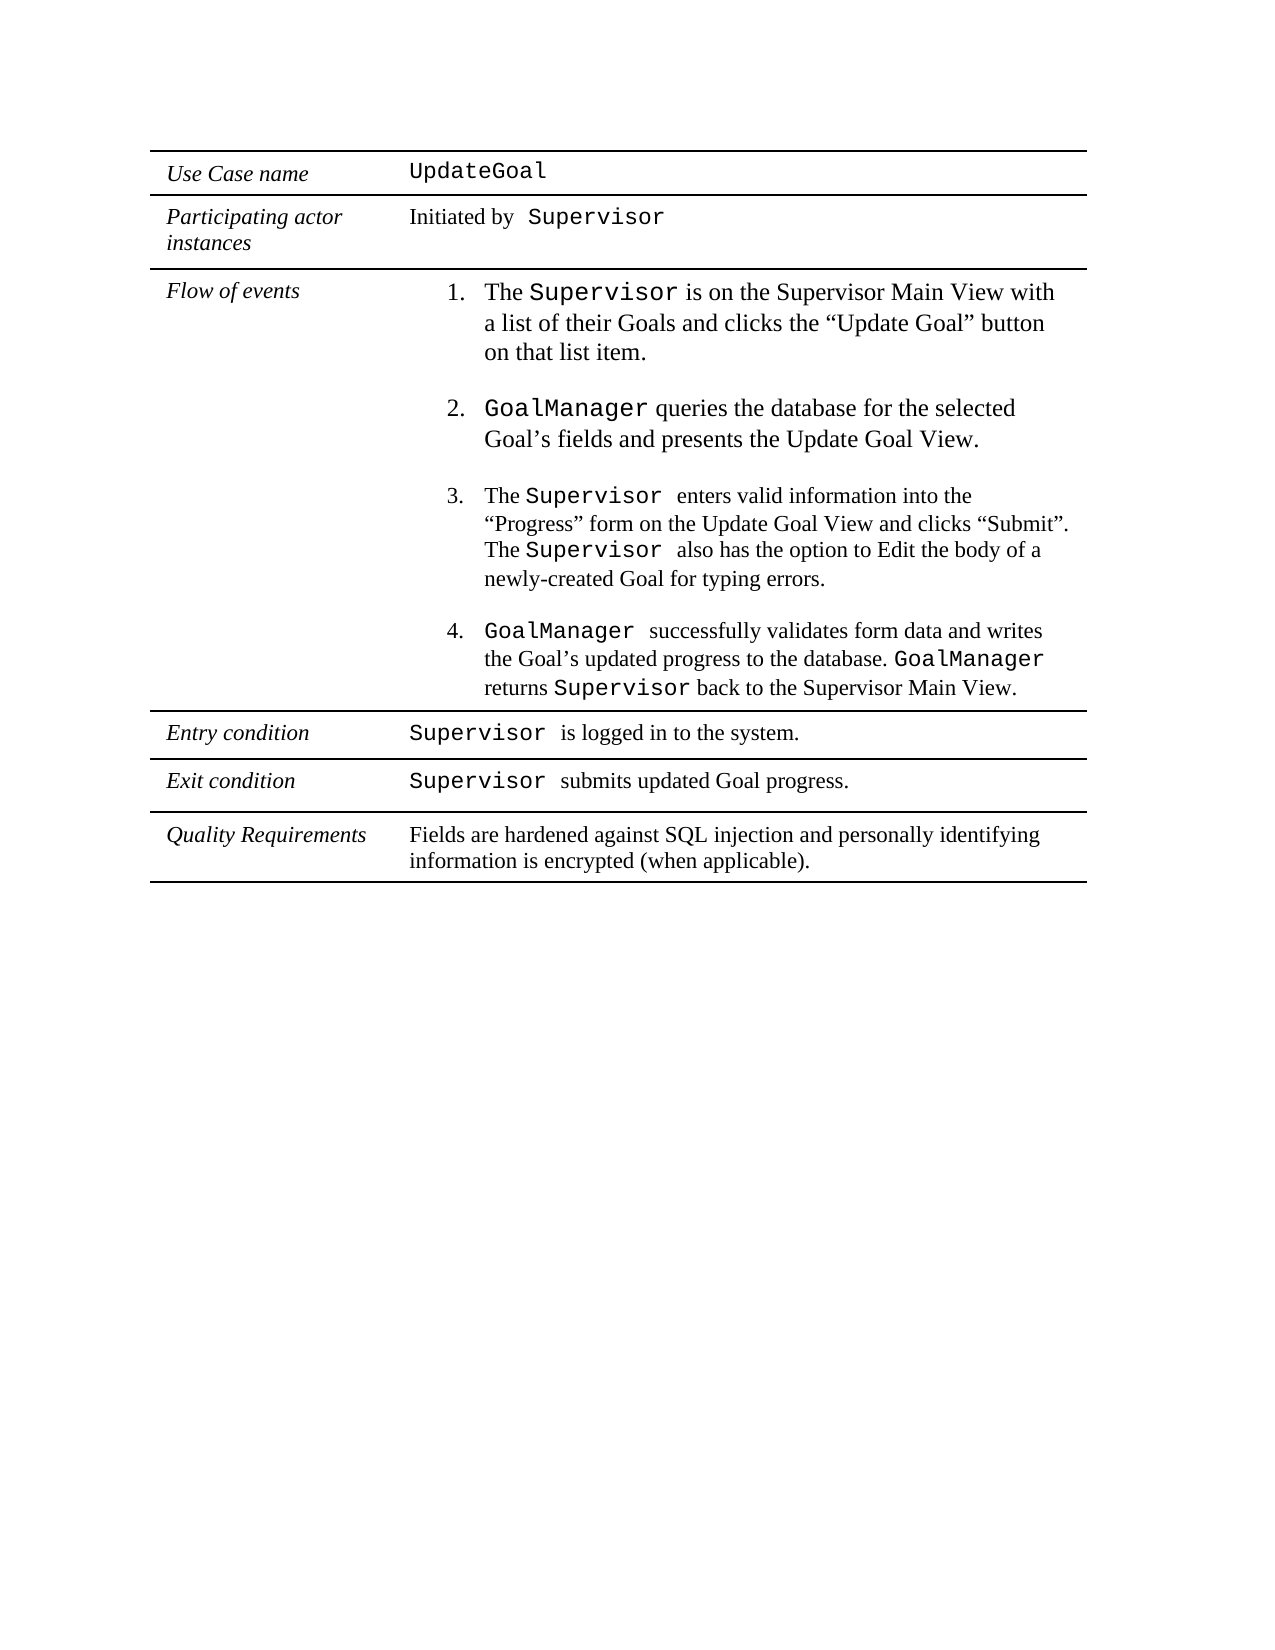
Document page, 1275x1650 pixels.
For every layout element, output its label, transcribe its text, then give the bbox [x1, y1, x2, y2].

table_cell Exit condition [150, 760, 393, 811]
table_cell Quality Requirements [150, 813, 393, 881]
table_cell Supervisor is logged in to the system. [393, 712, 1087, 758]
table_header Use Case name [150, 152, 393, 193]
table_cell The Supervisor is on the Supervisor Main View with a list of their Goals and clicks the “Update Goal” button on that list item. GoalManager queries the database for the selected Goal’s fields and presents the Update Goal View. The Supervisor enters valid information into the “Progress” form on the Update Goal View and clicks “Submit”. The Supervisor also has the option to Edit the body of a newly-created Goal for typing errors. GoalManager successfully validates form data and writes the Goal’s updated progress to the database. GoalManager returns Supervisor back to the Supervisor Main View. [393, 270, 1087, 709]
table_cell Flow of events [150, 270, 393, 709]
table_header UpdateGoal [393, 152, 1087, 193]
table_cell Entry condition [150, 712, 393, 758]
table_cell Supervisor submits updated Goal progress. [393, 760, 1087, 811]
table_cell Initiated by Supervisor [393, 196, 1087, 267]
table_cell Participating actor instances [150, 196, 393, 267]
table_cell Fields are hardened against SQL injection and personally identifying information is encrypted (when applicable). [393, 813, 1087, 881]
